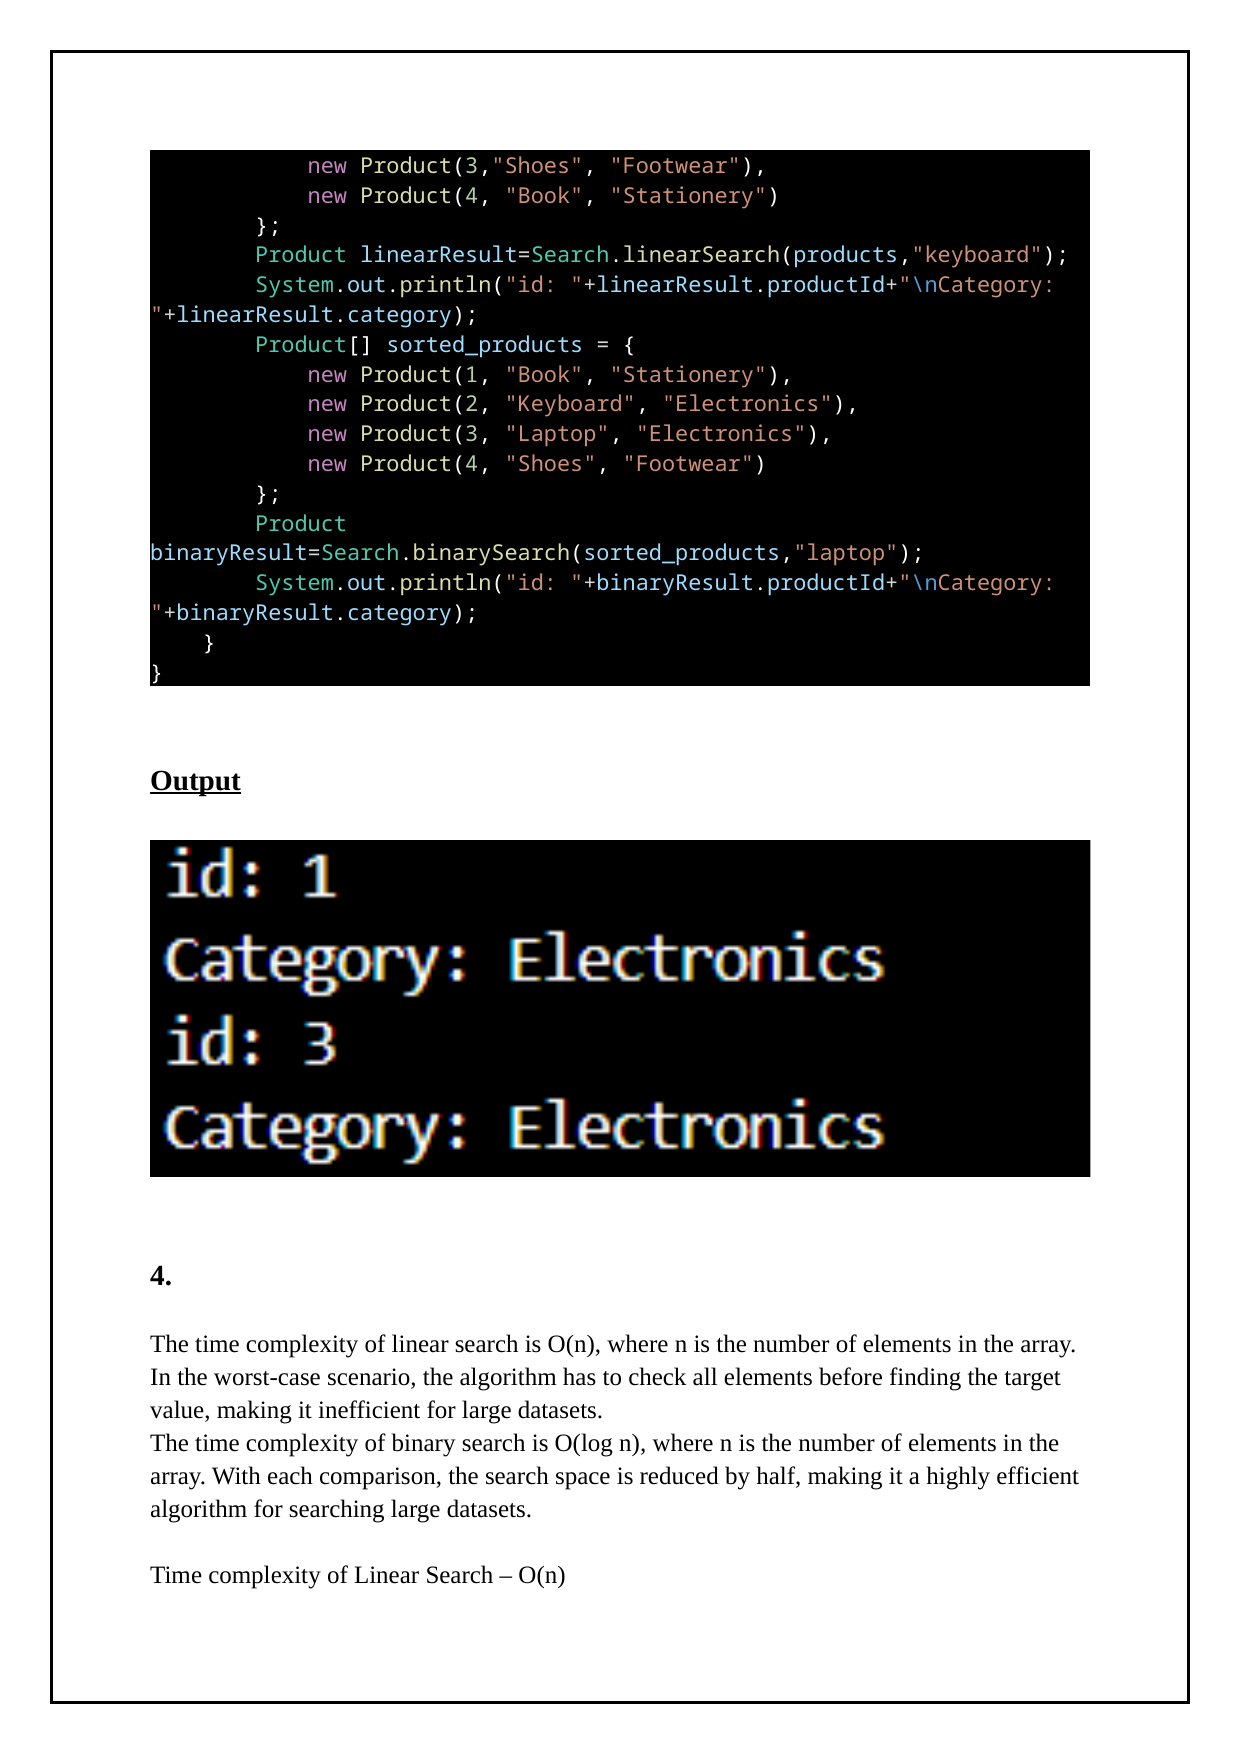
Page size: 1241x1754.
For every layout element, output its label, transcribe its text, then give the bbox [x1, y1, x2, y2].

text Product binaryResult=Search.binarySearch(sorted_products,"laptop"); [150, 507, 1090, 567]
text new Product(2, "Keyboard", "Electronics"), [150, 388, 1090, 418]
text new Product(4, "Book", "Stationery") [150, 180, 1090, 209]
text new Product(4, "Shoes", "Footwear") [150, 448, 1090, 478]
text }; [150, 478, 1090, 507]
text new Product(3,"Shoes", "Footwear"), [150, 150, 1090, 180]
text System.out.println("id: "+linearResult.productId+"\nCategory: "+linearResult.category); [150, 269, 1090, 329]
text } [150, 627, 1090, 656]
text new Product(1, "Book", "Stationery"), [150, 358, 1090, 388]
text The time complexity of linear search is O(n), where n is the number of elements in the array. In the worst-case scenario, the algorithm has to check all elements before finding the target value, making it inefficient for large datasets. [150, 1329, 1090, 1424]
text } [150, 656, 1090, 686]
text 4. [150, 1258, 1090, 1291]
text Output [150, 763, 1090, 797]
text System.out.println("id: "+binaryResult.productId+"\nCategory: "+binaryResult.category); [150, 567, 1090, 627]
text The time complexity of binary search is O(log n), where n is the number of elements in the array. With each comparison, the search space is reduced by half, making it a highly efficient algorithm for searching large datasets. [150, 1428, 1090, 1523]
text new Product(3, "Laptop", "Electronics"), [150, 418, 1090, 448]
text Product[] sorted_products = { [150, 329, 1090, 358]
text }; [150, 209, 1090, 239]
text Time complexity of Linear Search – O(n) [150, 1560, 1090, 1589]
text Product linearResult=Search.linearSearch(products,"keyboard"); [150, 239, 1090, 269]
picture [150, 840, 1091, 1177]
